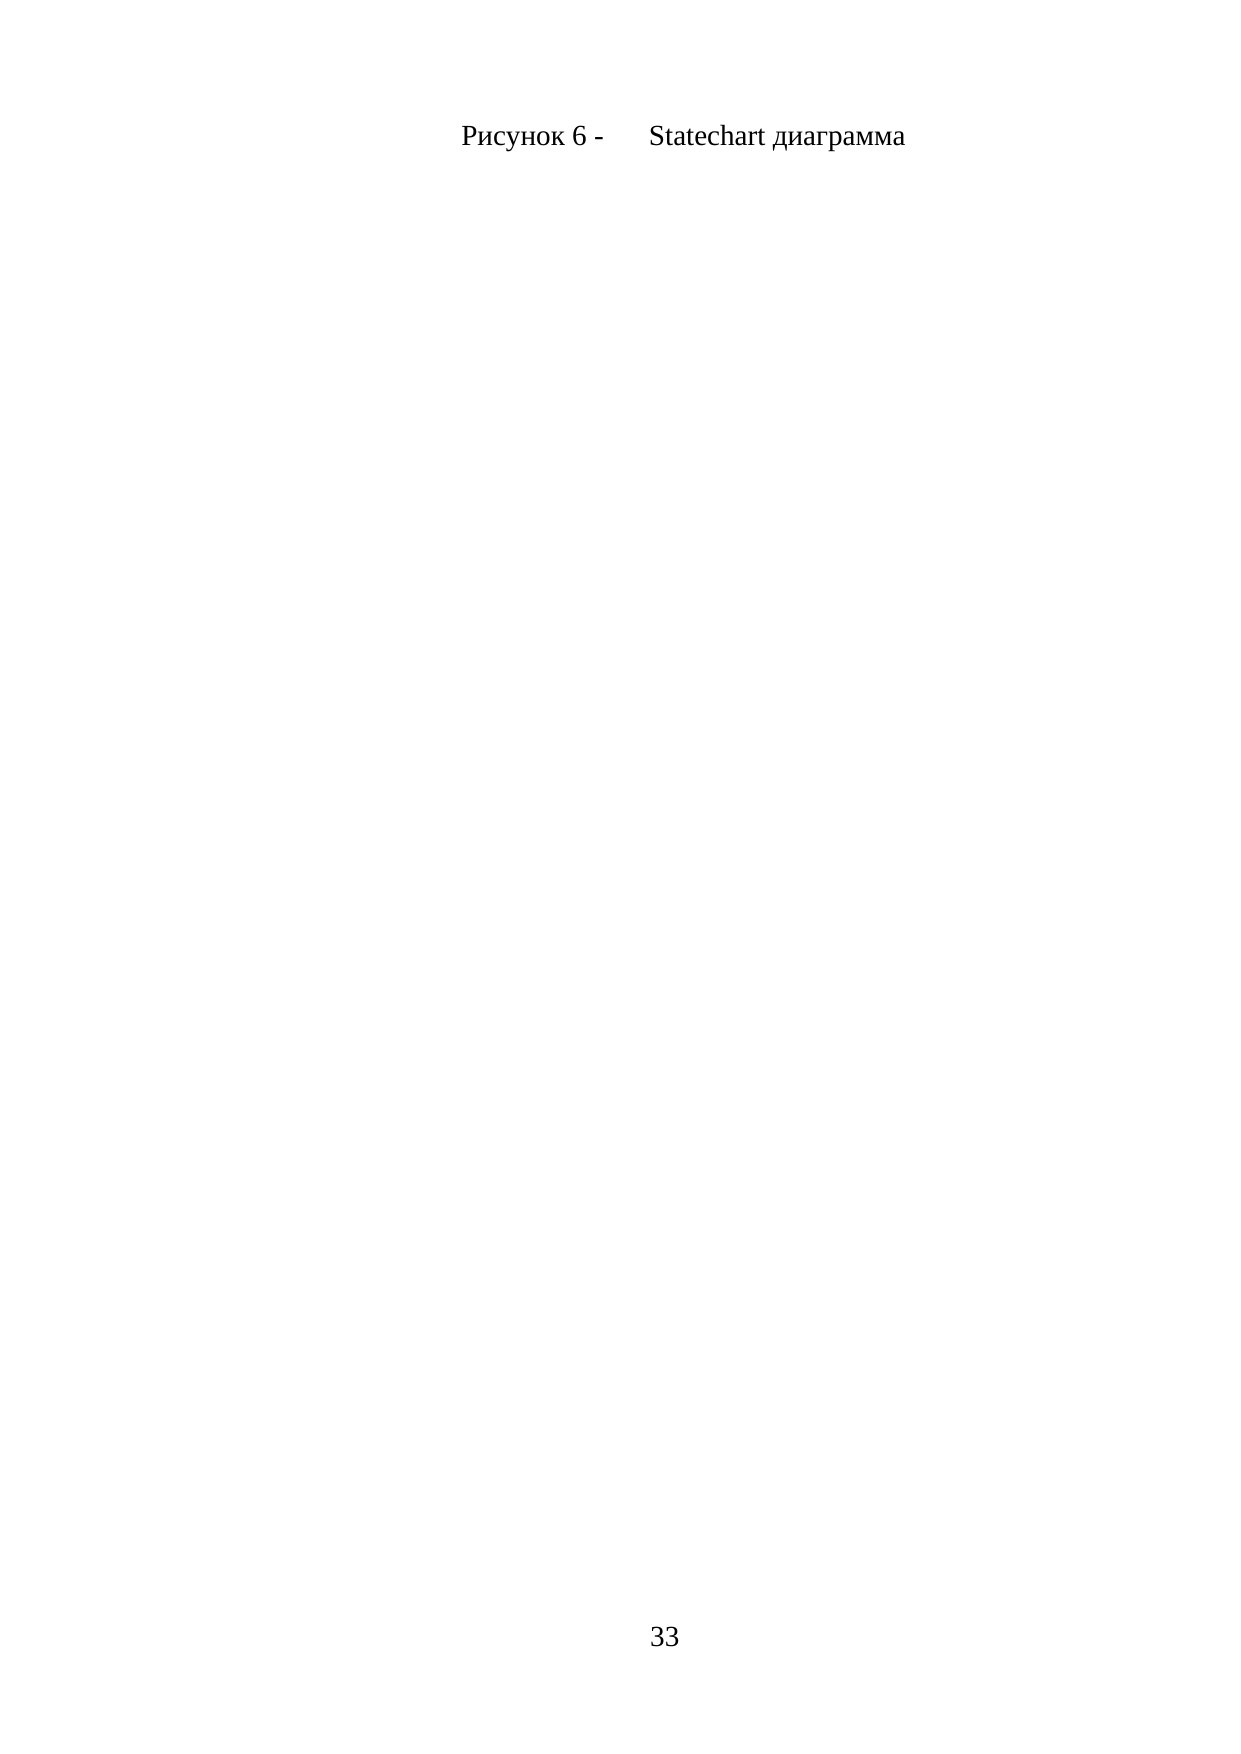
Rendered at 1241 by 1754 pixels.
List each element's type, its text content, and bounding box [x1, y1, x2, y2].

list Statechart диаграмма [289, 118, 1152, 152]
